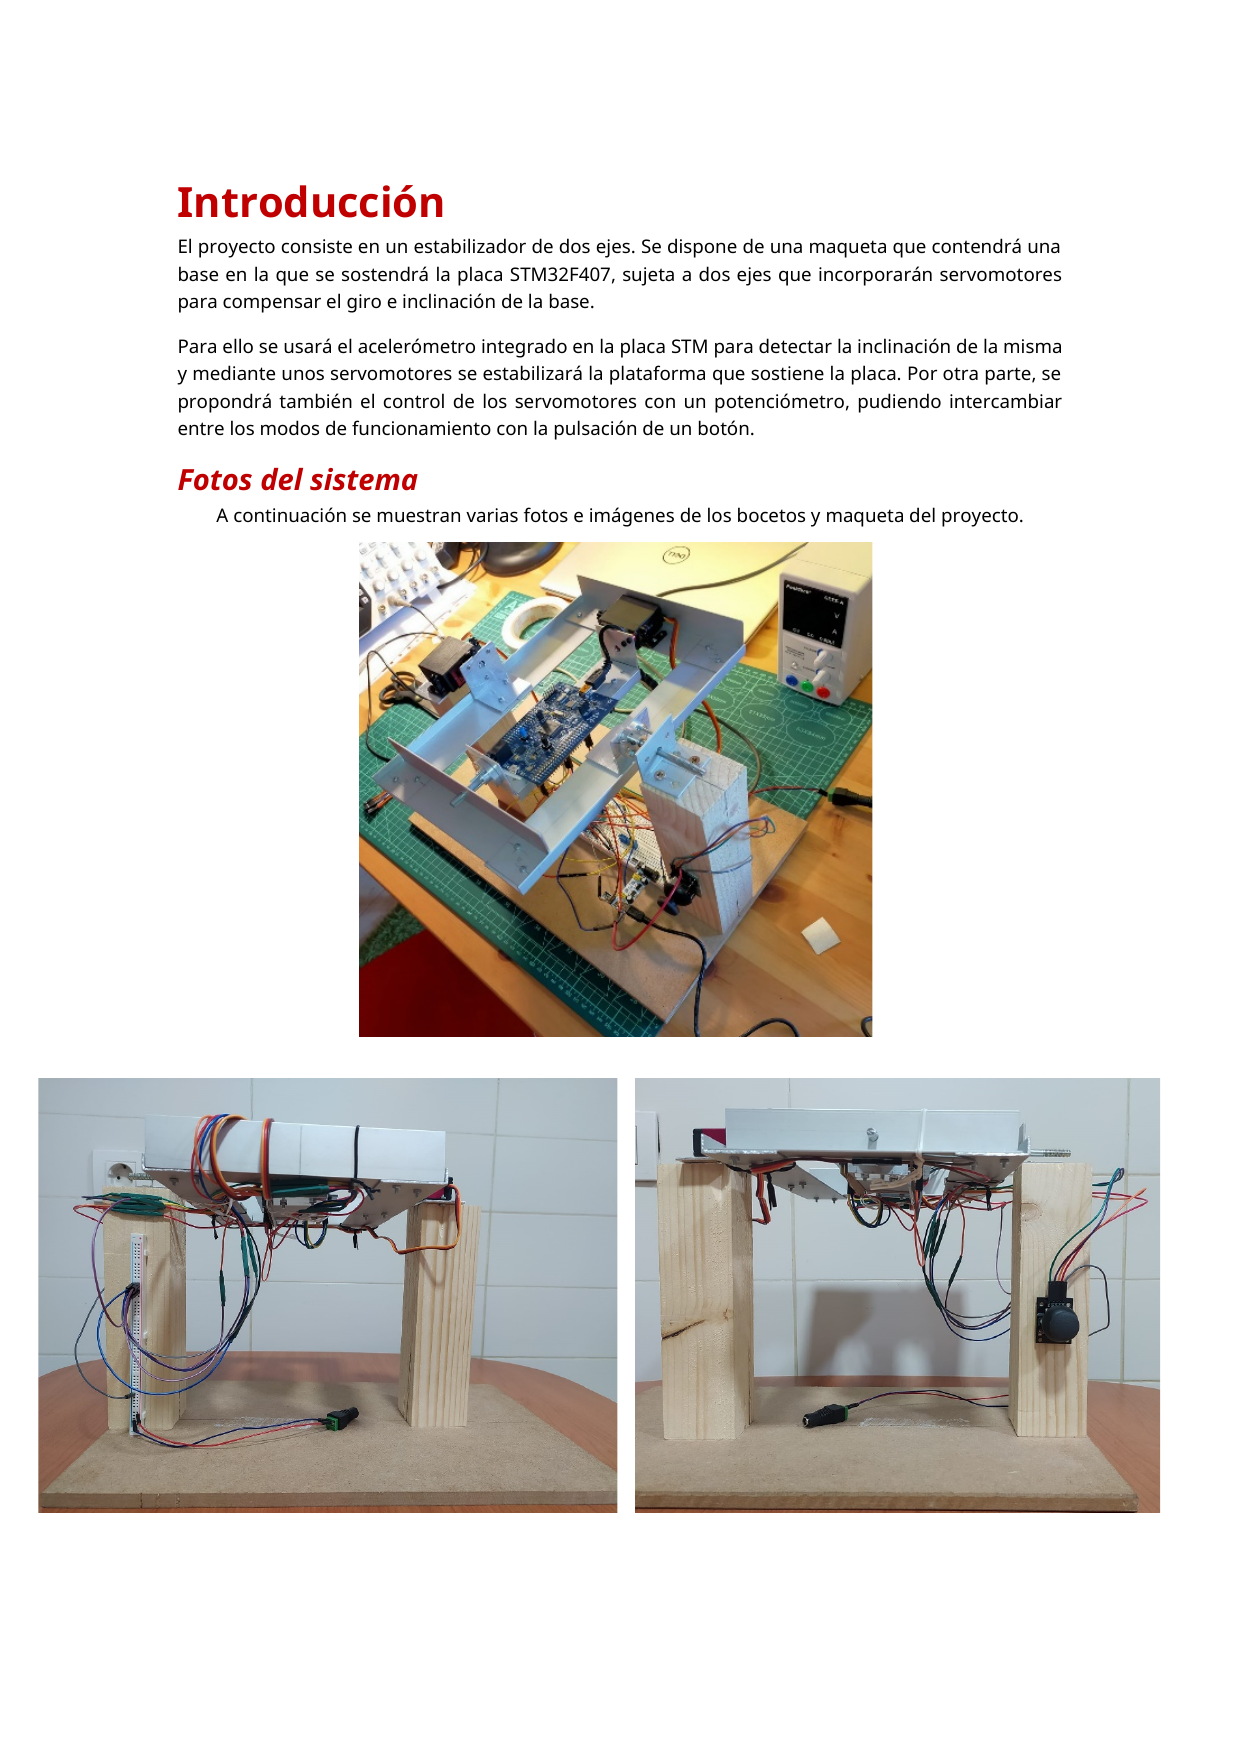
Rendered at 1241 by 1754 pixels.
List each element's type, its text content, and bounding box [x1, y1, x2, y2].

text Para ello se usará el acelerómetro integrado en la placa STM para detectar la inclinación de la misma y mediante unos servomotores se estabilizará la plataforma que sostiene la placa. Por otra parte, se propondrá también el control de los servomotores con un potenciómetro, pudiendo intercambiar entre los modos de funcionamiento con la pulsación de un botón. [177, 333, 1063, 441]
picture [635, 1078, 1160, 1513]
subtitle Fotos del sistema [177, 460, 1063, 499]
subtitle Introducción [177, 173, 1063, 229]
text A continuación se muestran varias fotos e imágenes de los bocetos y maqueta del proyecto. [177, 502, 1063, 528]
picture [359, 542, 873, 1037]
picture [38, 1078, 618, 1513]
text El proyecto consiste en un estabilizador de dos ejes. Se dispone de una maqueta que contendrá una base en la que se sostendrá la placa STM32F407, sujeta a dos ejes que incorporarán servomotores para compensar el giro e inclinación de la base. [177, 234, 1063, 314]
